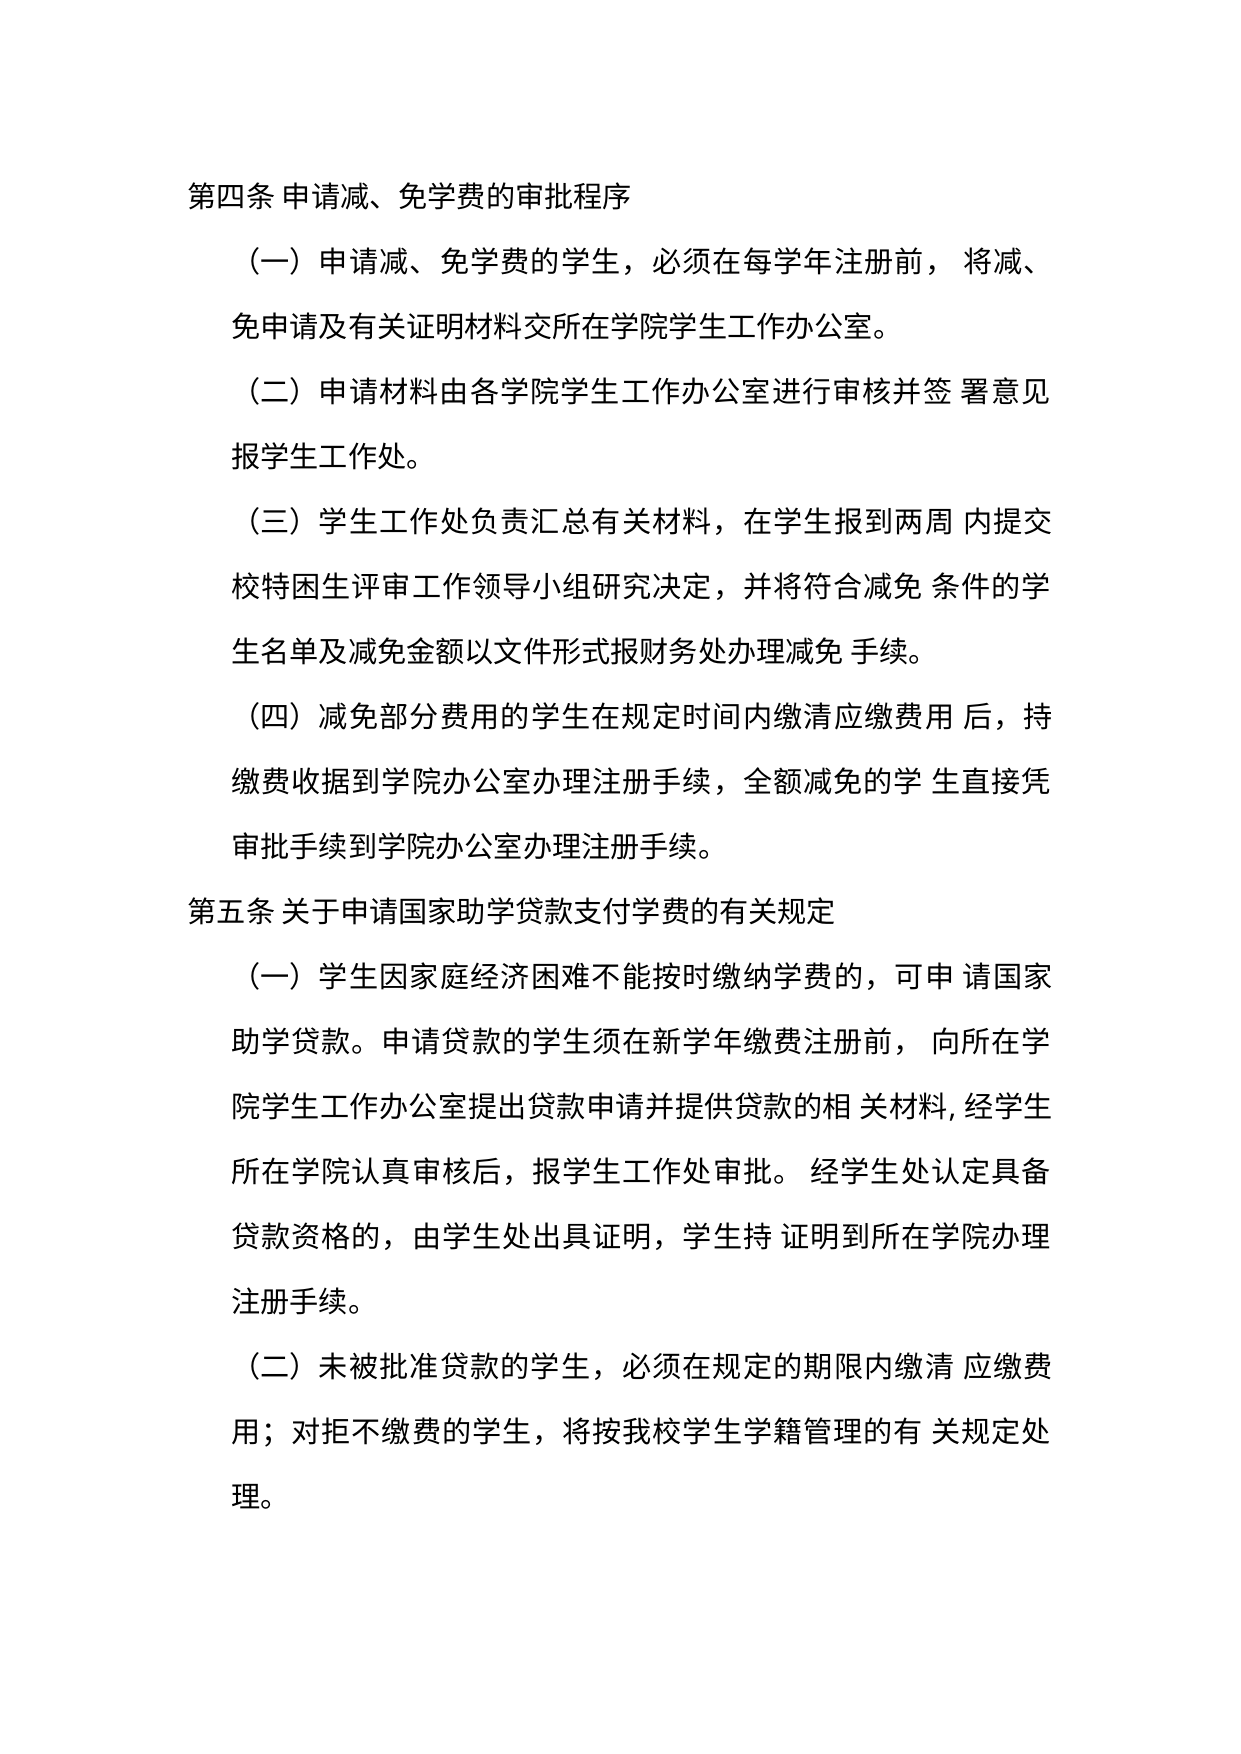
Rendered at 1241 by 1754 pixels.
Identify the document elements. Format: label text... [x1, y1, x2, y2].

list 未被批准贷款的学生，必须在规定的期限内缴清 应缴费用；对拒不缴费的学生，将按我校学生学籍管理的有 关规定处理。 [231, 1332, 1053, 1527]
list 申请减、免学费的审批程序 [187, 162, 1053, 227]
list 关于申请国家助学贷款支付学费的有关规定 [187, 877, 1053, 942]
list 申请减、免学费的学生，必须在每学年注册前， 将减、免申请及有关证明材料交所在学院学生工作办公室。 [231, 227, 1053, 357]
list 减免部分费用的学生在规定时间内缴清应缴费用 后，持缴费收据到学院办公室办理注册手续，全额减免的学 生直接凭审批手续到学院办公室办理注册手续。 [231, 682, 1053, 877]
list 申请材料由各学院学生工作办公室进行审核并签 署意见，报学生工作处。 [231, 357, 1053, 487]
list 学生因家庭经济困难不能按时缴纳学费的，可申 请国家助学贷款。申请贷款的学生须在新学年缴费注册前， 向所在学院学生工作办公室提出贷款申请并提供贷款的相 关材料, 经学生所在学院认真审核后，报学生工作处审批。 经学生处认定具备贷款资格的，由学生处出具证明，学生持 证明到所在学院办理注册手续。 [231, 942, 1053, 1332]
list 学生工作处负责汇总有关材料，在学生报到两周 内提交校特困生评审工作领导小组研究决定，并将符合减免 条件的学生名单及减免金额以文件形式报财务处办理减免 手续。 [231, 487, 1053, 682]
